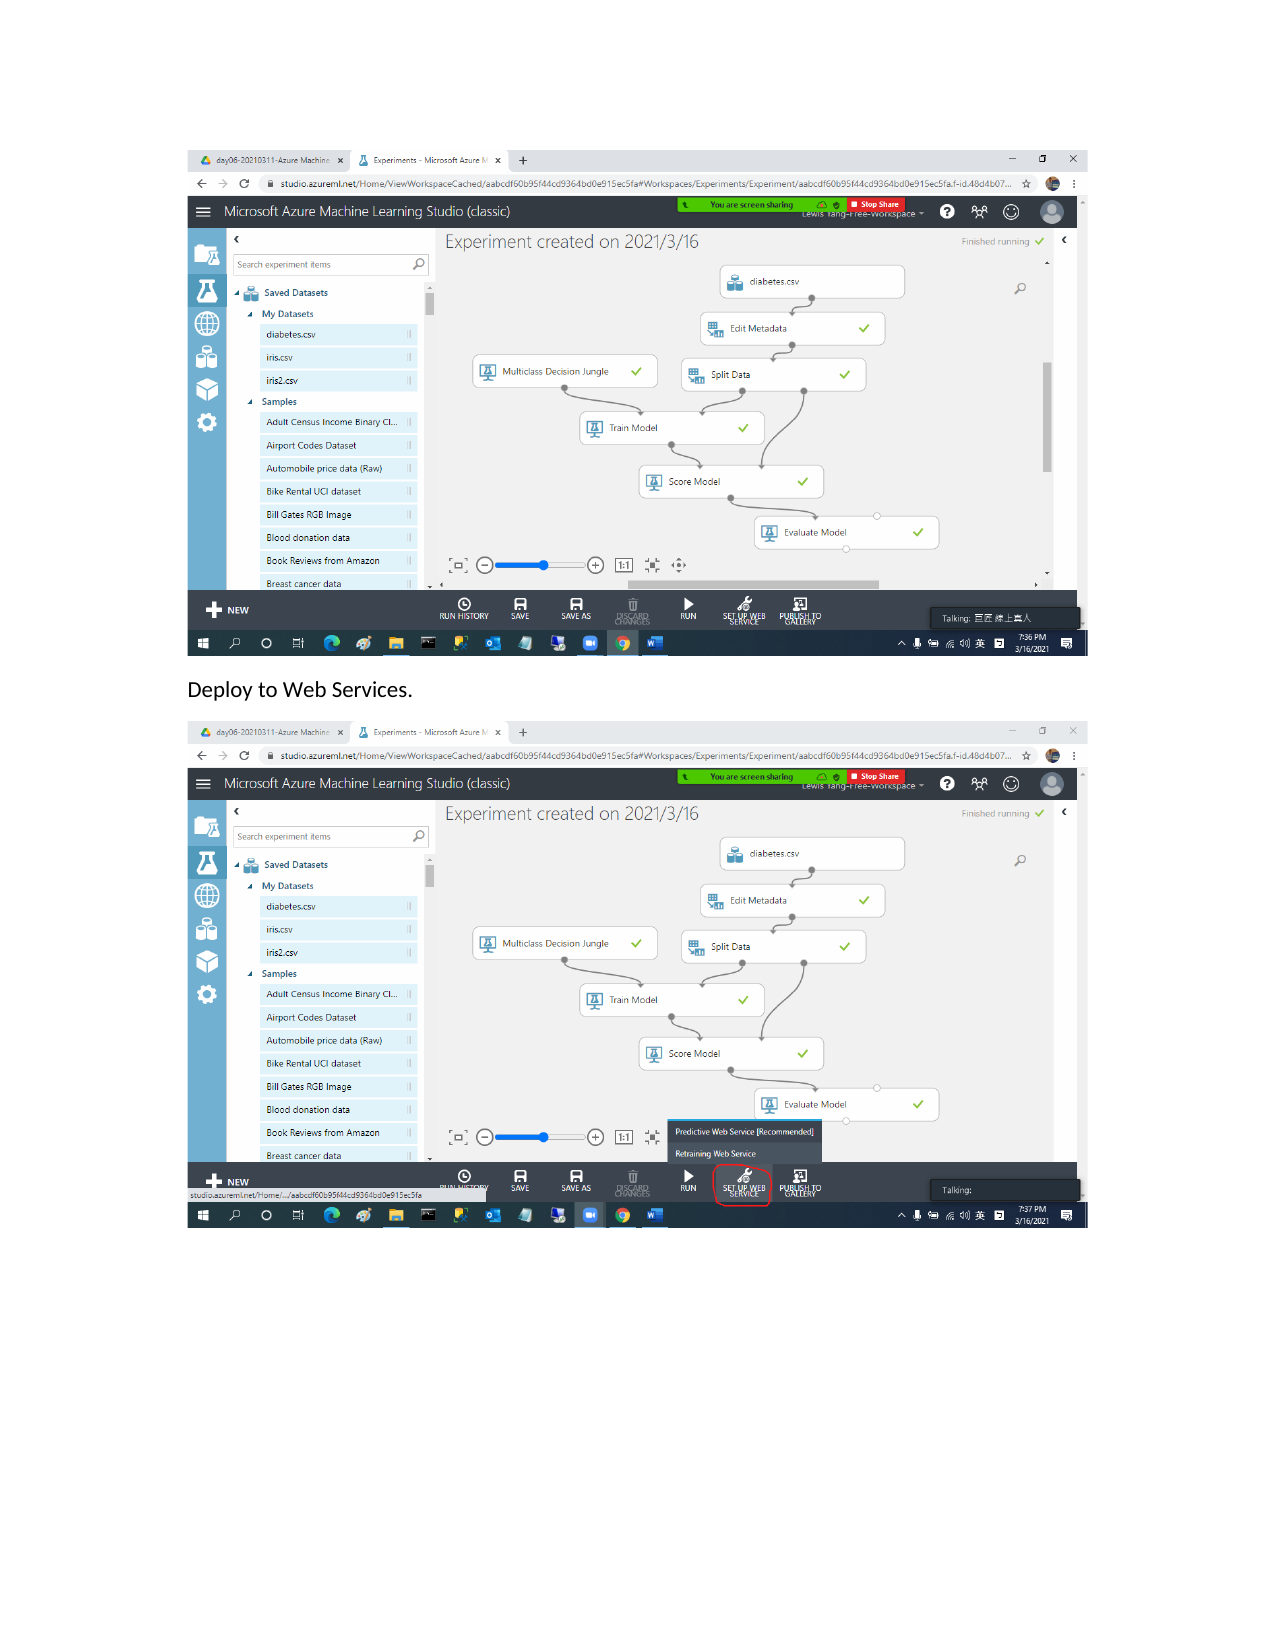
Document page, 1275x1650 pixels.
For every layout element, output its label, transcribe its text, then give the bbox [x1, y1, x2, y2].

picture [187, 721, 1088, 1228]
text Deploy to Web Services. [187, 675, 1087, 703]
picture [187, 150, 1088, 656]
